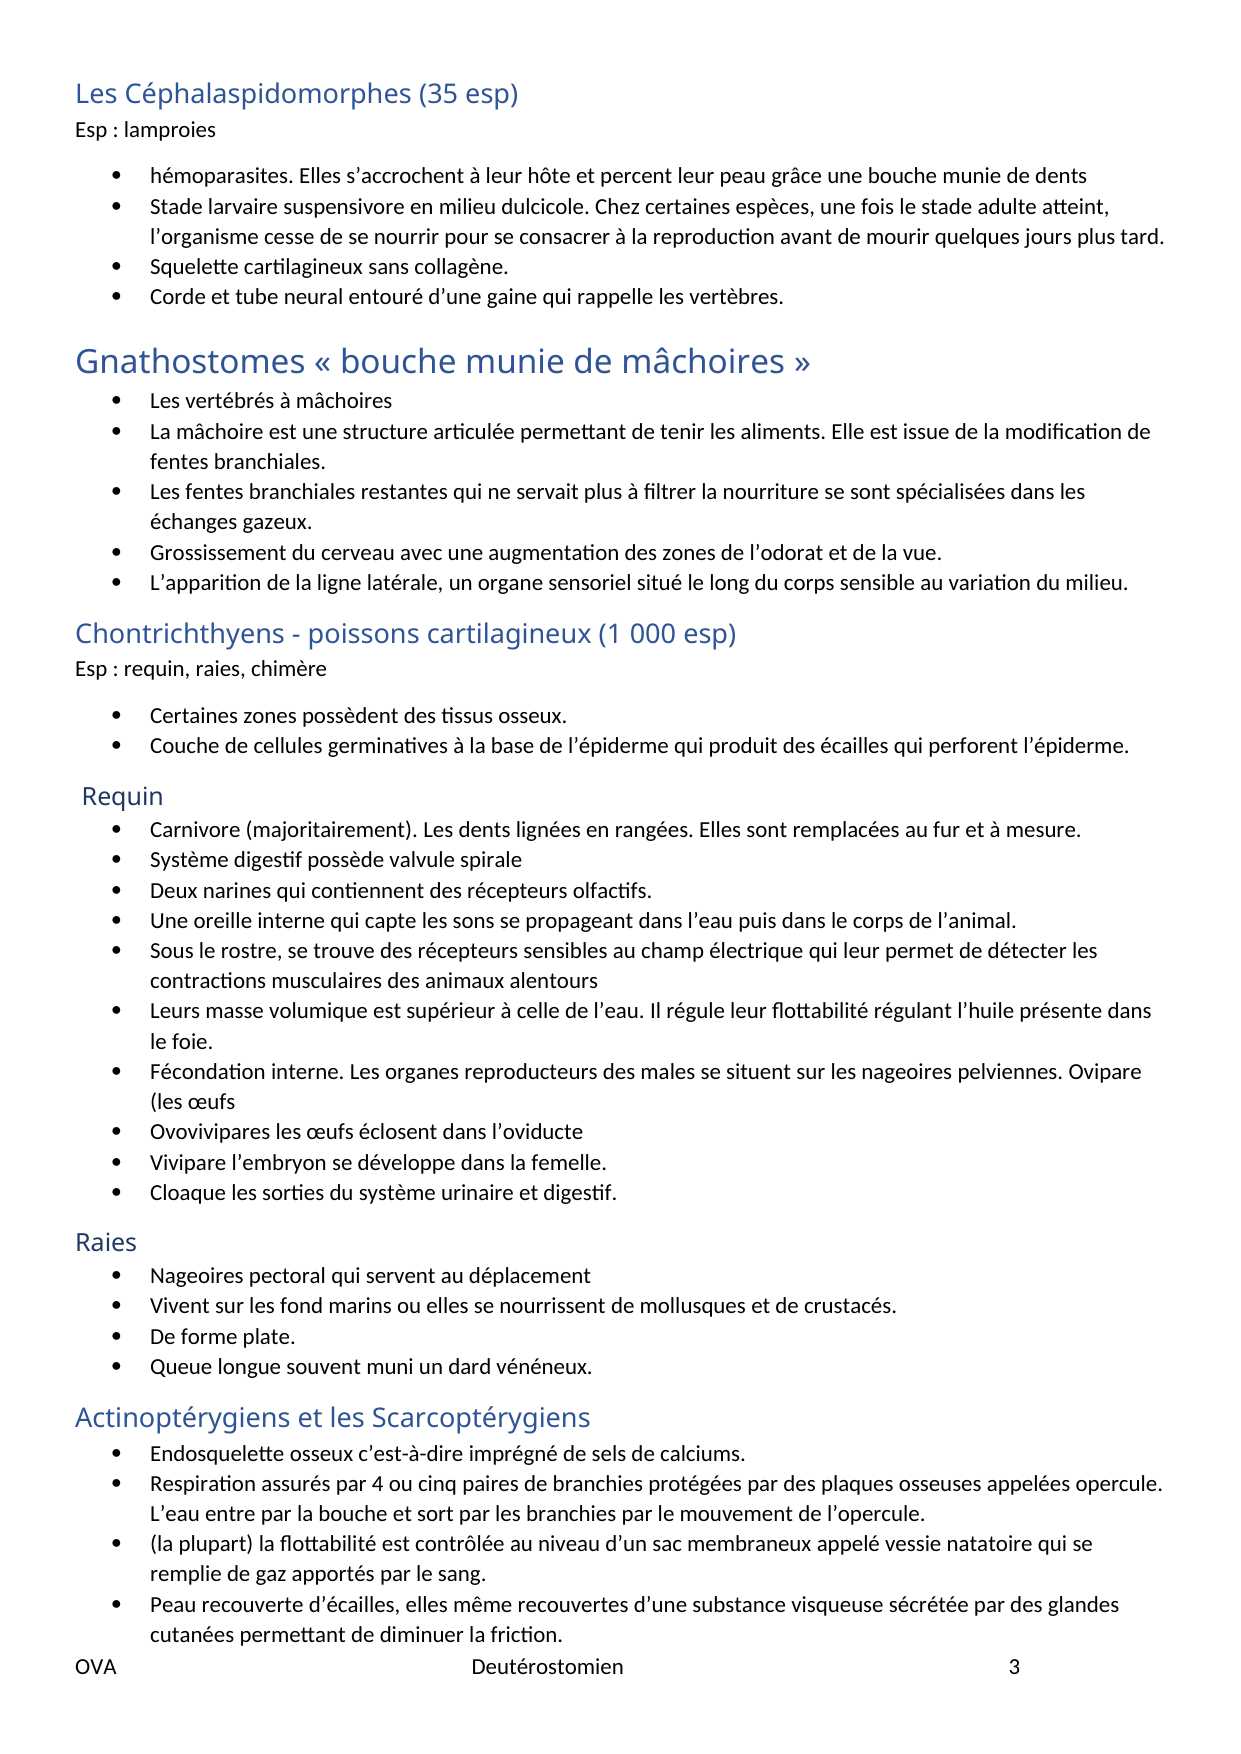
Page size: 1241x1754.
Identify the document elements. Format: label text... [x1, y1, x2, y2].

list La mâchoire est une structure articulée permettant de tenir les aliments. Elle est issue de la modification de fentes branchiales. [112, 417, 1165, 475]
list Peau recouverte d’écailles, elles même recouvertes d’une substance visqueuse sécrétée par des glandes cutanées permettant de diminuer la friction. [112, 1590, 1165, 1648]
subtitle Requin [75, 778, 1165, 813]
list Cloaque les sorties du système urinaire et digestif. [112, 1178, 1165, 1206]
list Ovovivipares les œufs éclosent dans l’oviducte [112, 1117, 1165, 1145]
list Les vertébrés à mâchoires [112, 387, 1165, 415]
text Esp : lamproies [75, 115, 1165, 143]
list Vivent sur les fond marins ou elles se nourrissent de mollusques et de crustacés. [112, 1292, 1165, 1320]
subtitle Actinoptérygiens et les Scarcoptérygiens [75, 1399, 1165, 1436]
list hémoparasites. Elles s’accrochent à leur hôte et percent leur peau grâce une bouche munie de dents [112, 162, 1165, 190]
subtitle Raies [75, 1225, 1165, 1259]
list (la plupart) la flottabilité est contrôlée au niveau d’un sac membraneux appelé vessie natatoire qui se remplie de gaz apportés par le sang. [112, 1529, 1165, 1588]
list Fécondation interne. Les organes reproducteurs des males se situent sur les nageoires pelviennes. Ovipare (les œufs [112, 1057, 1165, 1115]
list Sous le rostre, se trouve des récepteurs sensibles au champ électrique qui leur permet de détecter les contractions musculaires des animaux alentours [112, 936, 1165, 994]
list Respiration assurés par 4 ou cinq paires de branchies protégées par des plaques osseuses appelées opercule. L’eau entre par la bouche et sort par les branchies par le mouvement de l’opercule. [112, 1469, 1165, 1527]
list Grossissement du cerveau avec une augmentation des zones de l’odorat et de la vue. [112, 538, 1165, 566]
list Endosquelette osseux c’est-à-dire imprégné de sels de calciums. [112, 1439, 1165, 1467]
list Système digestif possède valvule spirale [112, 846, 1165, 873]
list Squelette cartilagineux sans collagène. [112, 252, 1165, 280]
list Les fentes branchiales restantes qui ne servait plus à filtrer la nourriture se sont spécialisées dans les échanges gazeux. [112, 477, 1165, 536]
subtitle Chontrichthyens - poissons cartilagineux (1 000 esp) [75, 615, 1165, 652]
list L’apparition de la ligne latérale, un organe sensoriel situé le long du corps sensible au variation du milieu. [112, 568, 1165, 596]
list Queue longue souvent muni un dard vénéneux. [112, 1352, 1165, 1380]
list Carnivore (majoritairement). Les dents lignées en rangées. Elles sont remplacées au fur et à mesure. [112, 815, 1165, 843]
list Corde et tube neural entouré d’une gaine qui rappelle les vertèbres. [112, 282, 1165, 311]
list Deux narines qui contiennent des récepteurs olfactifs. [112, 876, 1165, 904]
list Couche de cellules germinatives à la base de l’épiderme qui produit des écailles qui perforent l’épiderme. [112, 732, 1165, 760]
subtitle Les Céphalaspidomorphes (35 esp) [75, 75, 1165, 112]
subtitle Gnathostomes « bouche munie de mâchoires » [75, 338, 1165, 383]
list Stade larvaire suspensivore en milieu dulcicole. Chez certaines espèces, une fois le stade adulte atteint, l’organisme cesse de se nourrir pour se consacrer à la reproduction avant de mourir quelques jours plus tard. [112, 192, 1165, 250]
list Certaines zones possèdent des tissus osseux. [112, 701, 1165, 729]
list Vivipare l’embryon se développe dans la femelle. [112, 1148, 1165, 1176]
list Une oreille interne qui capte les sons se propageant dans l’eau puis dans le corps de l’animal. [112, 906, 1165, 934]
text Esp : requin, raies, chimère [75, 654, 1165, 683]
list Nageoires pectoral qui servent au déplacement [112, 1261, 1165, 1289]
list Leurs masse volumique est supérieur à celle de l’eau. Il régule leur flottabilité régulant l’huile présente dans le foie. [112, 997, 1165, 1055]
list De forme plate. [112, 1322, 1165, 1350]
